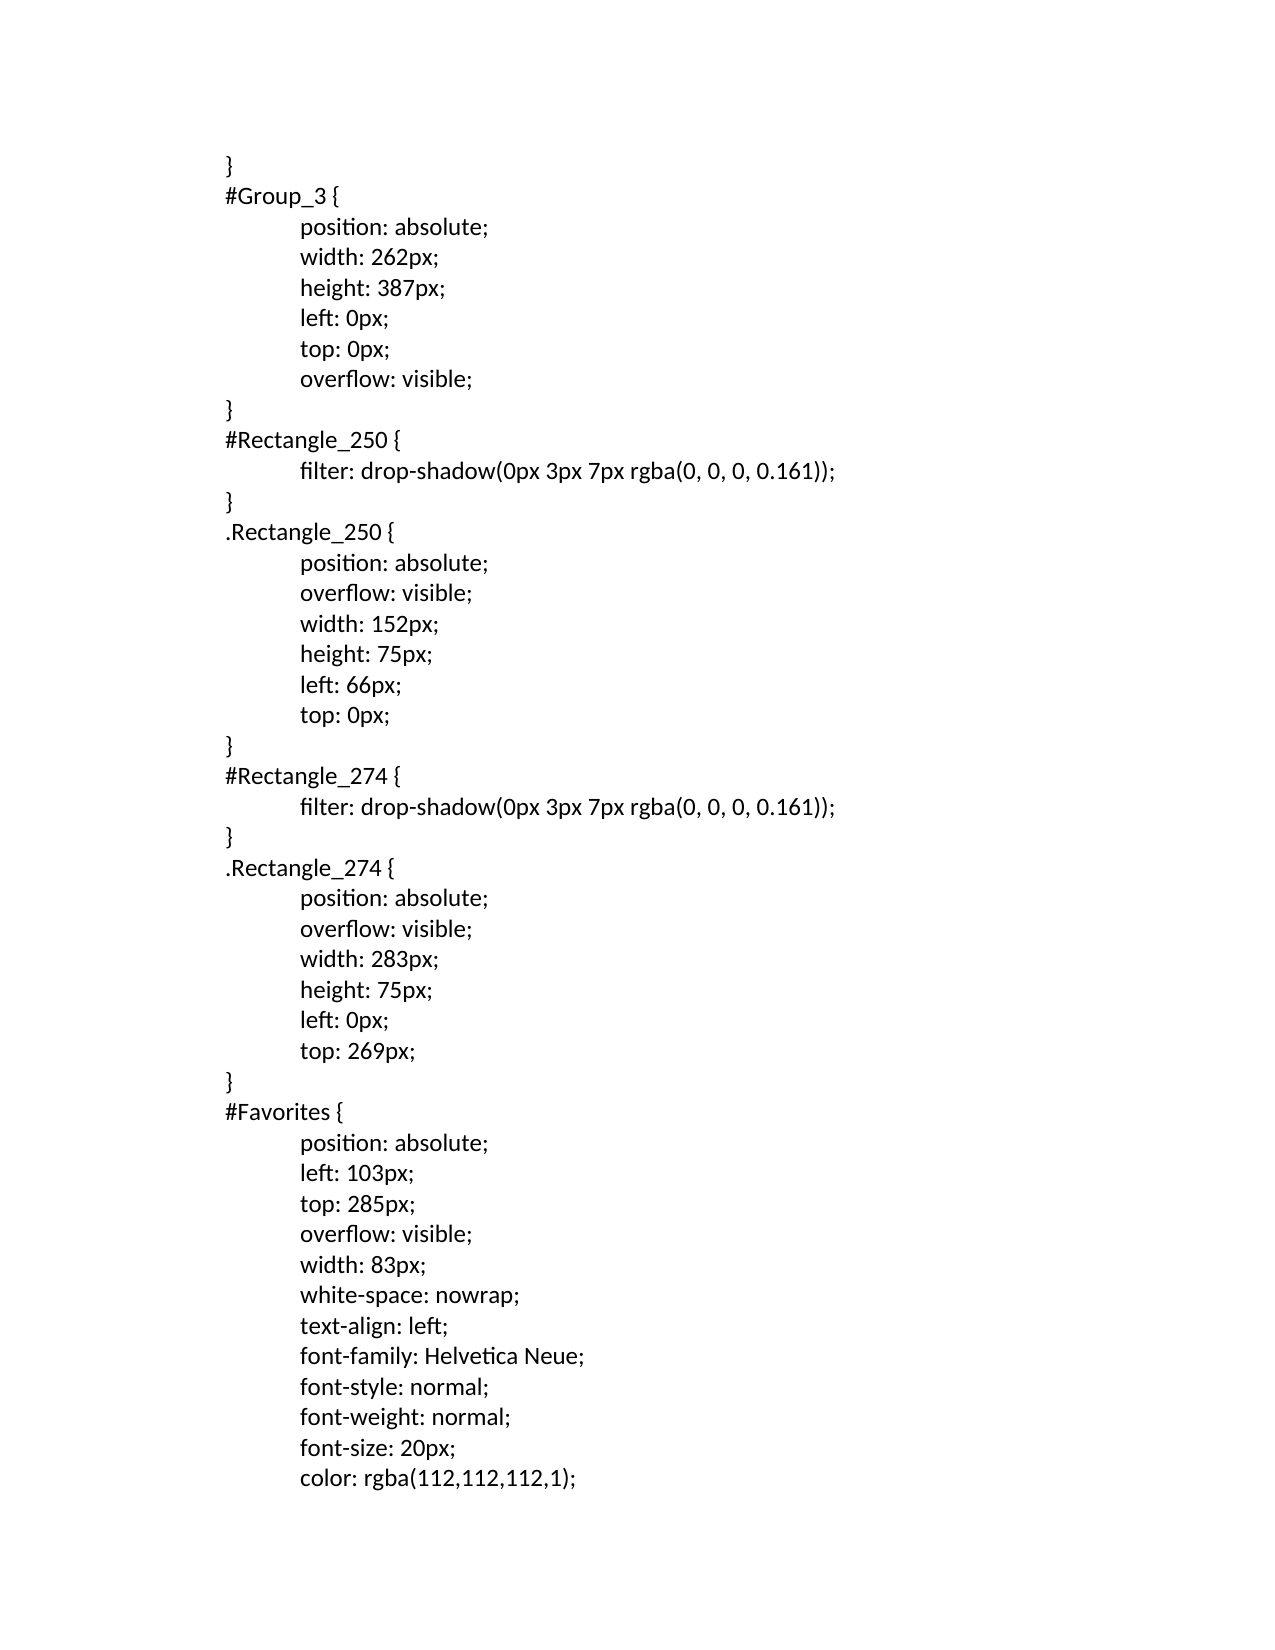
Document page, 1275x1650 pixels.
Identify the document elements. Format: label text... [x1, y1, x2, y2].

text overflow: visible; [150, 577, 1125, 608]
text width: 152px; [150, 608, 1125, 638]
text left: 66px; [150, 669, 1125, 699]
text width: 262px; [150, 242, 1125, 272]
text top: 285px; [150, 1188, 1125, 1218]
text top: 0px; [150, 333, 1125, 364]
text width: 83px; [150, 1249, 1125, 1279]
text width: 283px; [150, 943, 1125, 974]
text } [150, 486, 1125, 516]
text text-align: left; [150, 1310, 1125, 1340]
text height: 387px; [150, 272, 1125, 303]
text font-weight: normal; [150, 1401, 1125, 1432]
text top: 269px; [150, 1035, 1125, 1066]
text } [150, 730, 1125, 760]
text } [150, 150, 1125, 181]
text font-size: 20px; [150, 1432, 1125, 1462]
text } [150, 821, 1125, 852]
text } [150, 1066, 1125, 1096]
text top: 0px; [150, 699, 1125, 730]
text position: absolute; [150, 882, 1125, 913]
text #Favorites { [150, 1096, 1125, 1127]
text .Rectangle_250 { [150, 516, 1125, 547]
text color: rgba(112,112,112,1); [150, 1462, 1125, 1493]
text font-family: Helvetica Neue; [150, 1340, 1125, 1371]
text filter: drop-shadow(0px 3px 7px rgba(0, 0, 0, 0.161)); [150, 791, 1125, 821]
text position: absolute; [150, 211, 1125, 242]
text position: absolute; [150, 1127, 1125, 1157]
text filter: drop-shadow(0px 3px 7px rgba(0, 0, 0, 0.161)); [150, 455, 1125, 486]
text white-space: nowrap; [150, 1279, 1125, 1310]
text position: absolute; [150, 547, 1125, 577]
text overflow: visible; [150, 913, 1125, 943]
text } [150, 394, 1125, 425]
text #Rectangle_274 { [150, 760, 1125, 791]
text #Rectangle_250 { [150, 425, 1125, 455]
text overflow: visible; [150, 1218, 1125, 1249]
text #Group_3 { [150, 181, 1125, 211]
text left: 103px; [150, 1157, 1125, 1188]
text overflow: visible; [150, 364, 1125, 394]
text .Rectangle_274 { [150, 852, 1125, 882]
text height: 75px; [150, 638, 1125, 669]
text left: 0px; [150, 1004, 1125, 1035]
text height: 75px; [150, 974, 1125, 1004]
text left: 0px; [150, 303, 1125, 333]
text font-style: normal; [150, 1371, 1125, 1401]
